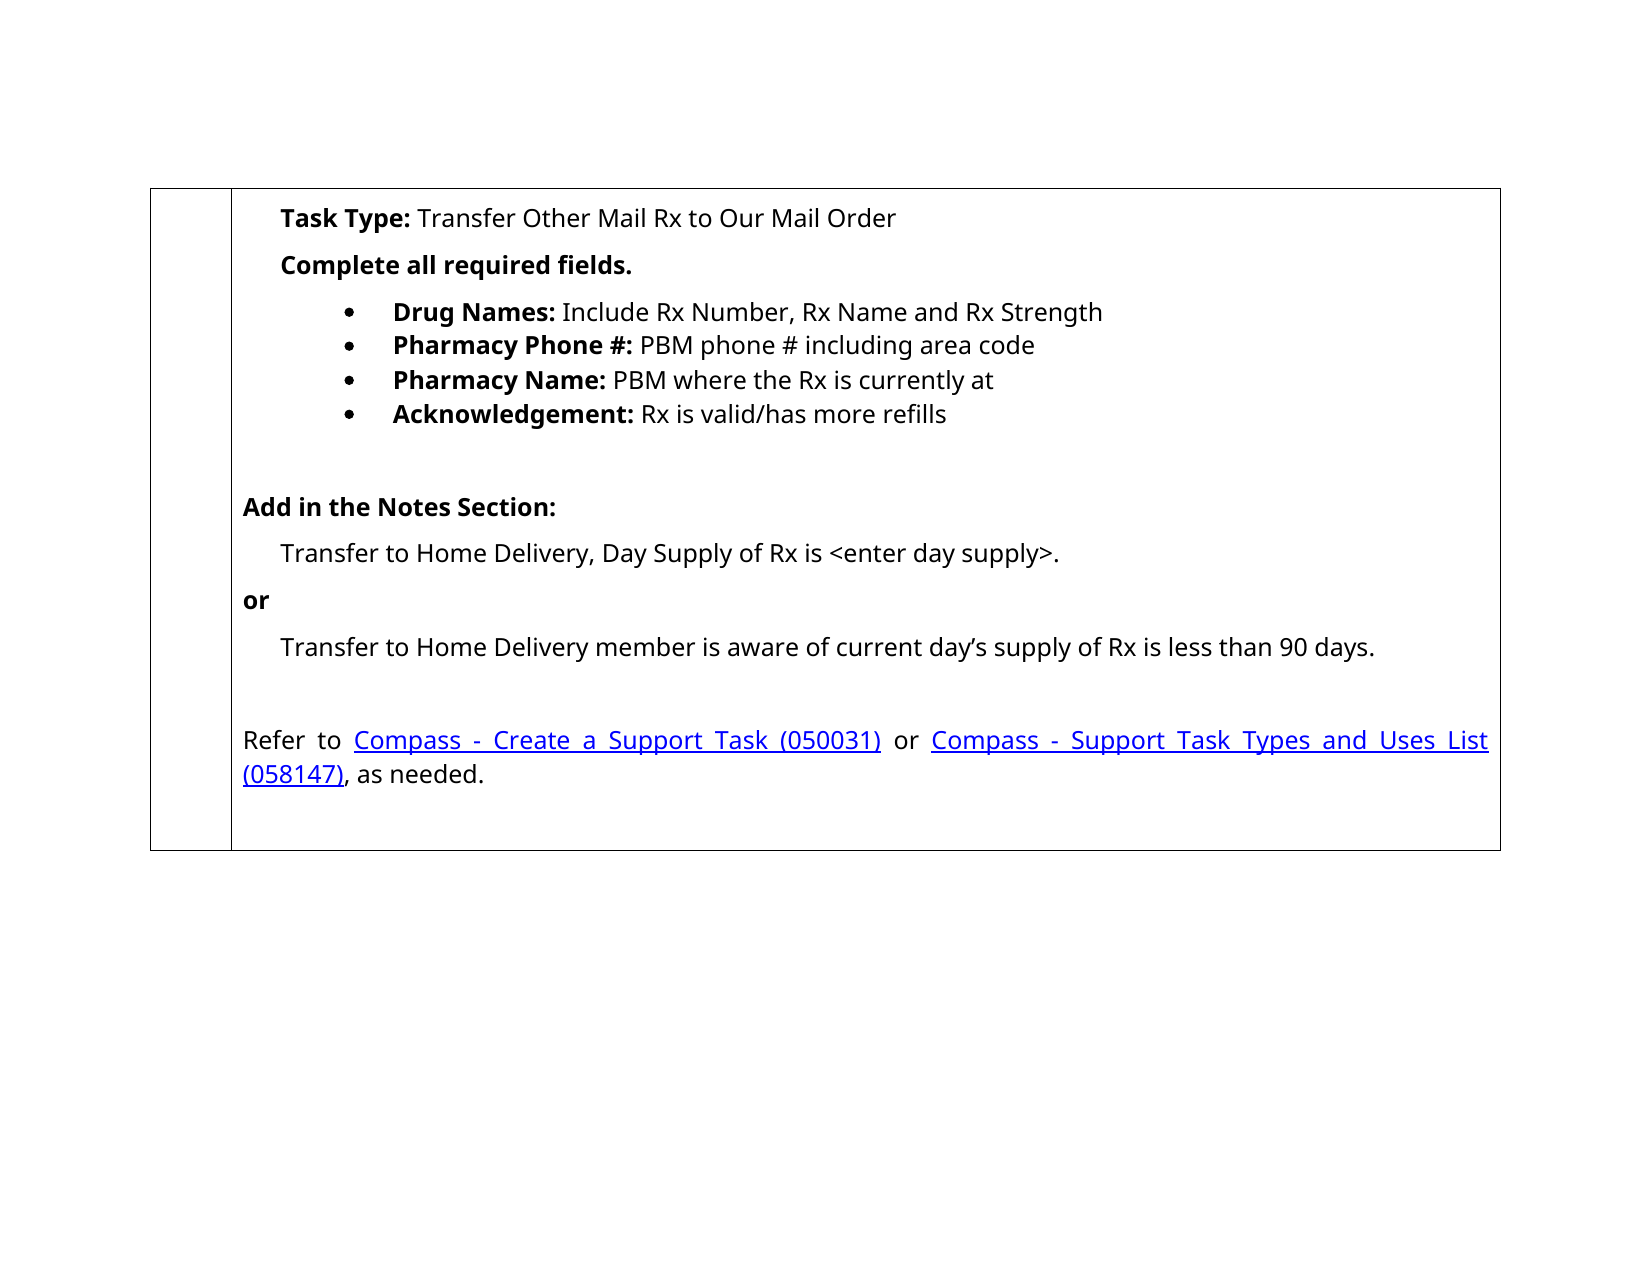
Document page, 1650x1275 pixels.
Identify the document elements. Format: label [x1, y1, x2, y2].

table_cell [232, 189, 1500, 849]
table_cell [151, 189, 231, 849]
